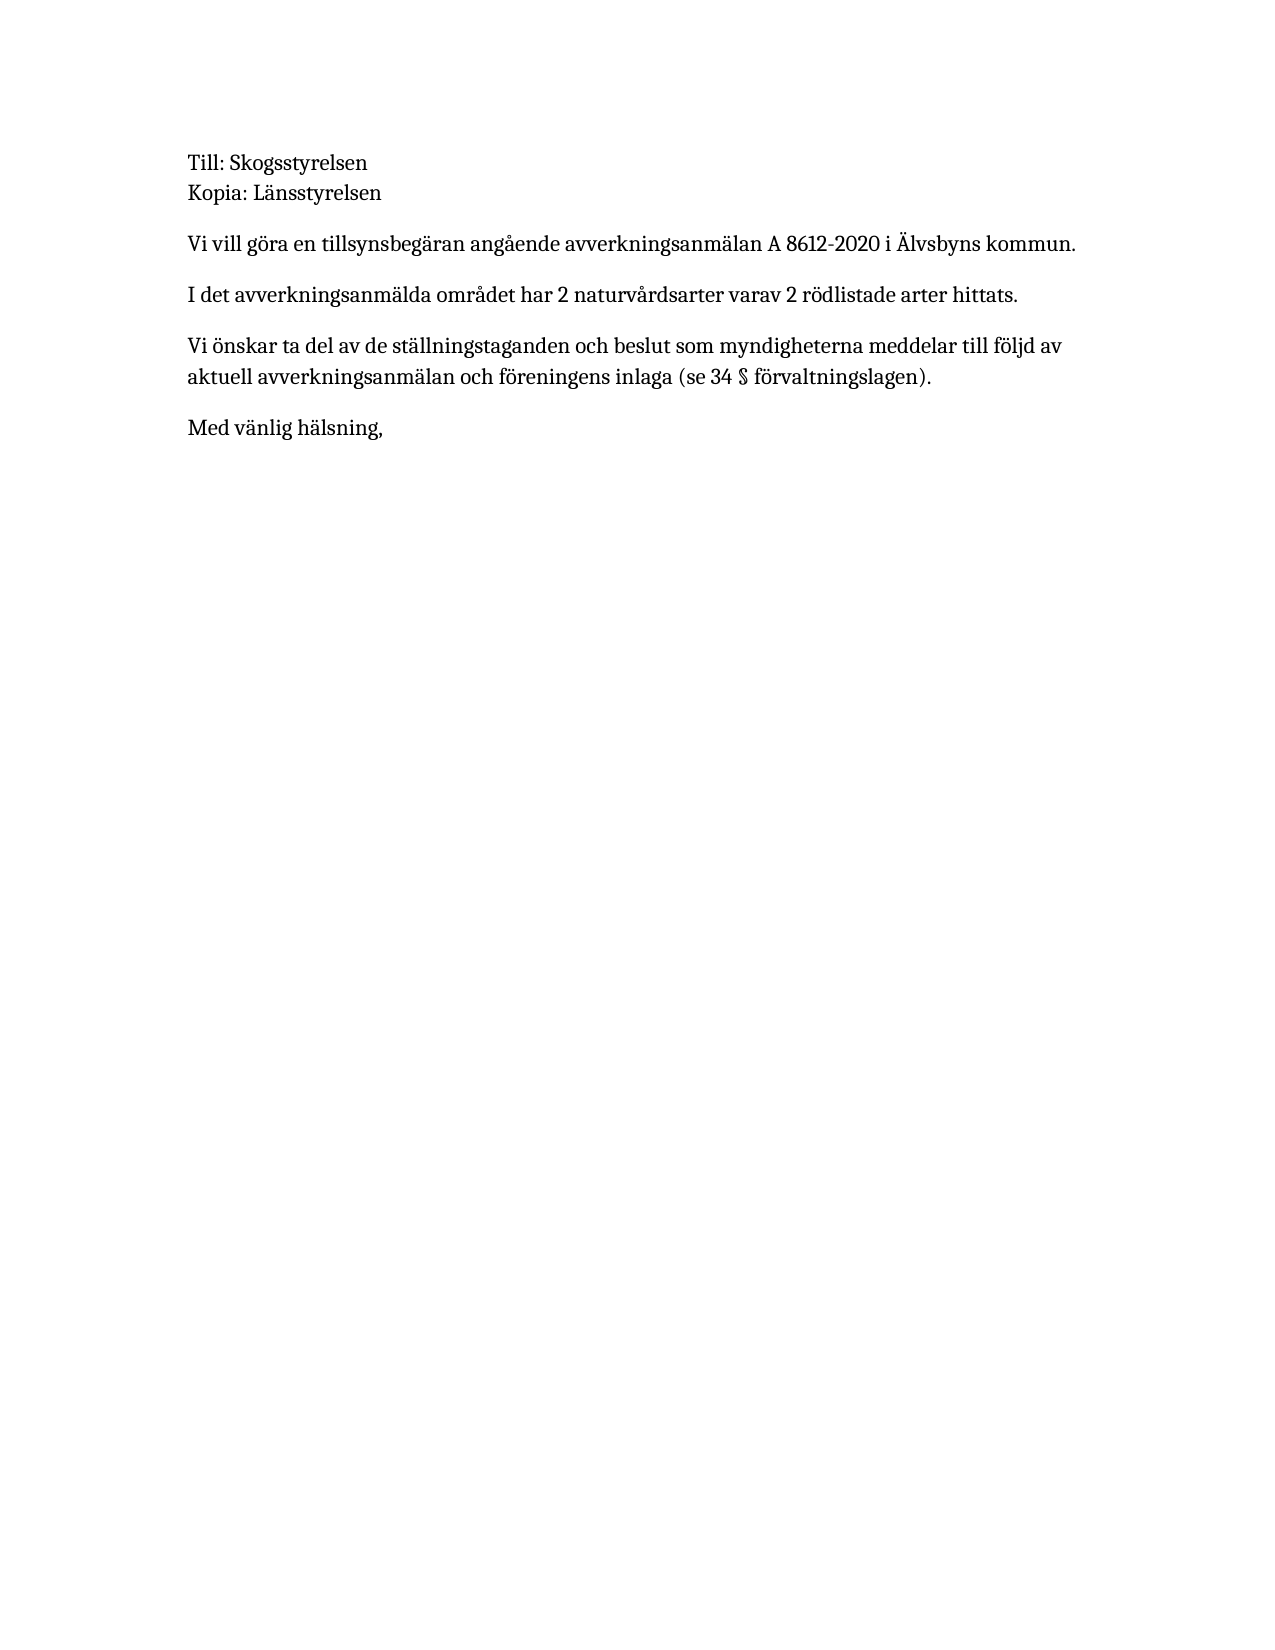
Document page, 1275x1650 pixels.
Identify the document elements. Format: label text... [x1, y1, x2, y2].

text I det avverkningsanmälda området har 2 naturvårdsarter varav 2 rödlistade arter hittats. [187, 282, 1087, 309]
text Vi önskar ta del av de ställningstaganden och beslut som myndigheterna meddelar till följd av aktuell avverkningsanmälan och föreningens inlaga (se 34 § förvaltningslagen). [187, 333, 1087, 390]
text Till: Skogsstyrelsen Kopia: Länsstyrelsen [187, 150, 1087, 207]
text Med vänlig hälsning, [187, 414, 1087, 471]
text Vi vill göra en tillsynsbegäran angående avverkningsanmälan A 8612-2020 i Älvsbyns kommun. [187, 231, 1087, 258]
